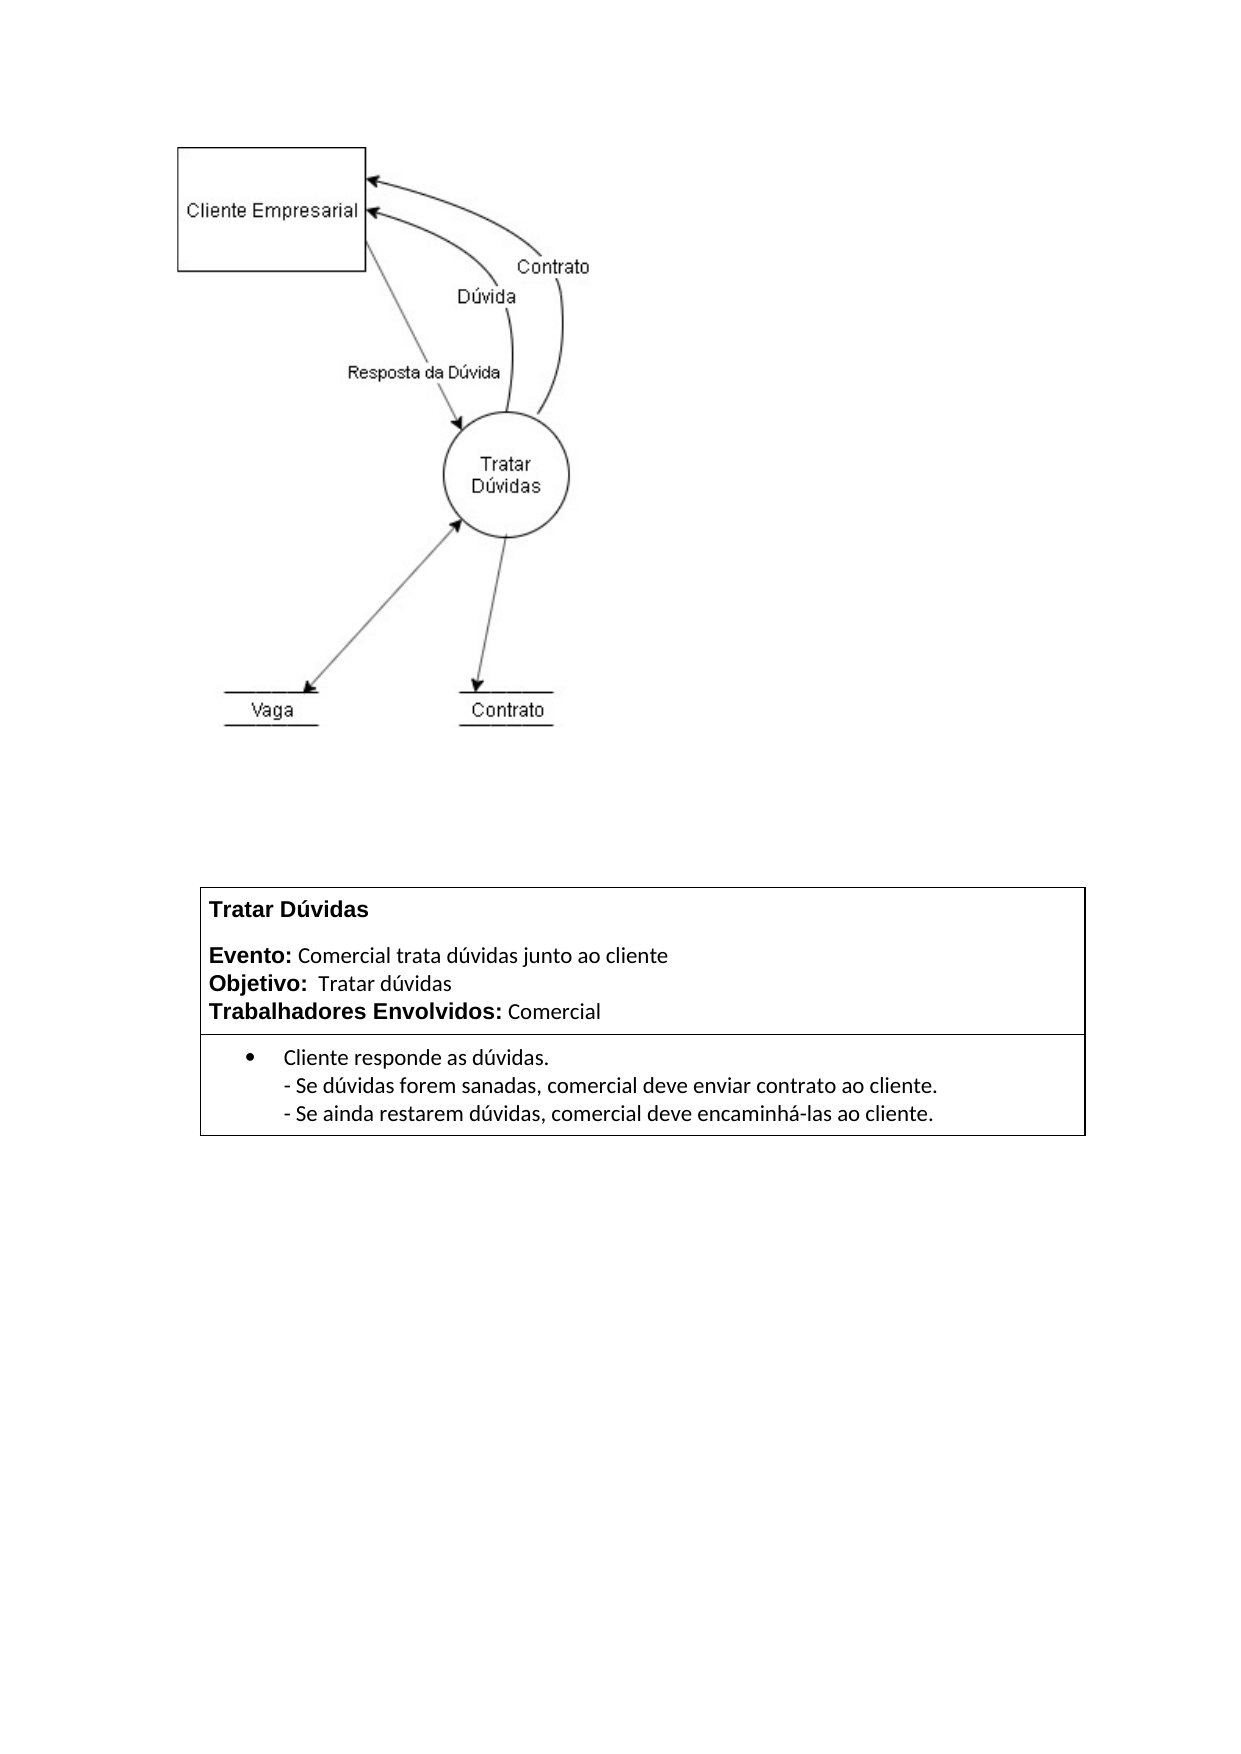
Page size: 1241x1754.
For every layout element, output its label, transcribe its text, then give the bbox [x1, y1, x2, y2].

picture [177, 147, 592, 728]
table_cell Cliente responde as dúvidas. - Se dúvidas forem sanadas, comercial deve enviar contrato ao cliente. - Se ainda restarem dúvidas, comercial deve encaminhá-las ao cliente. [201, 1035, 1084, 1135]
table_header Tratar Dúvidas Evento: Comercial trata dúvidas junto ao cliente Objetivo: Tratar dúvidas Trabalhadores Envolvidos: Comercial [201, 888, 1084, 1034]
